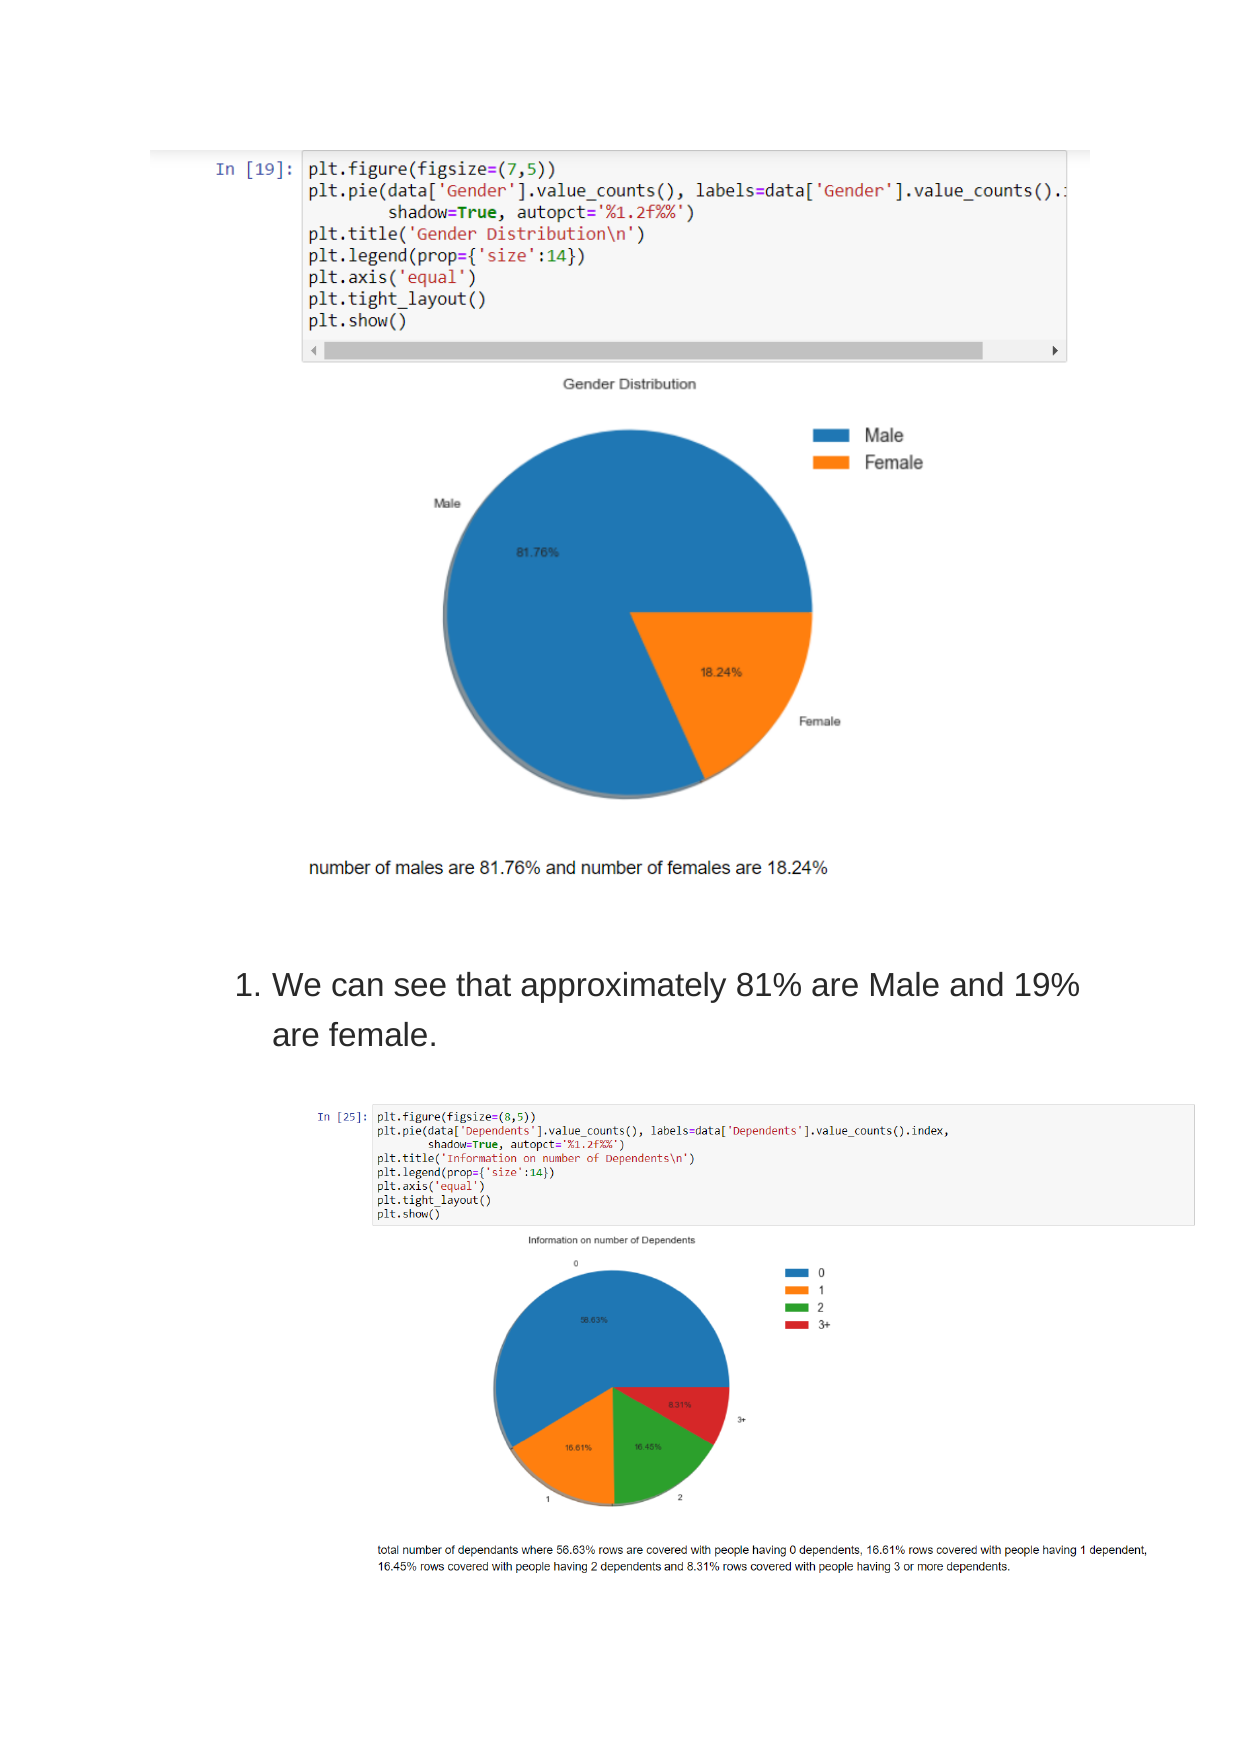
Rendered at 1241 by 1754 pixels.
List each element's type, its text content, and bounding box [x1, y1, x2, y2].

list We can see that approximately 81% are Male and 19% are female. [234, 954, 1090, 1054]
picture [271, 1103, 1211, 1590]
picture [150, 150, 1090, 904]
